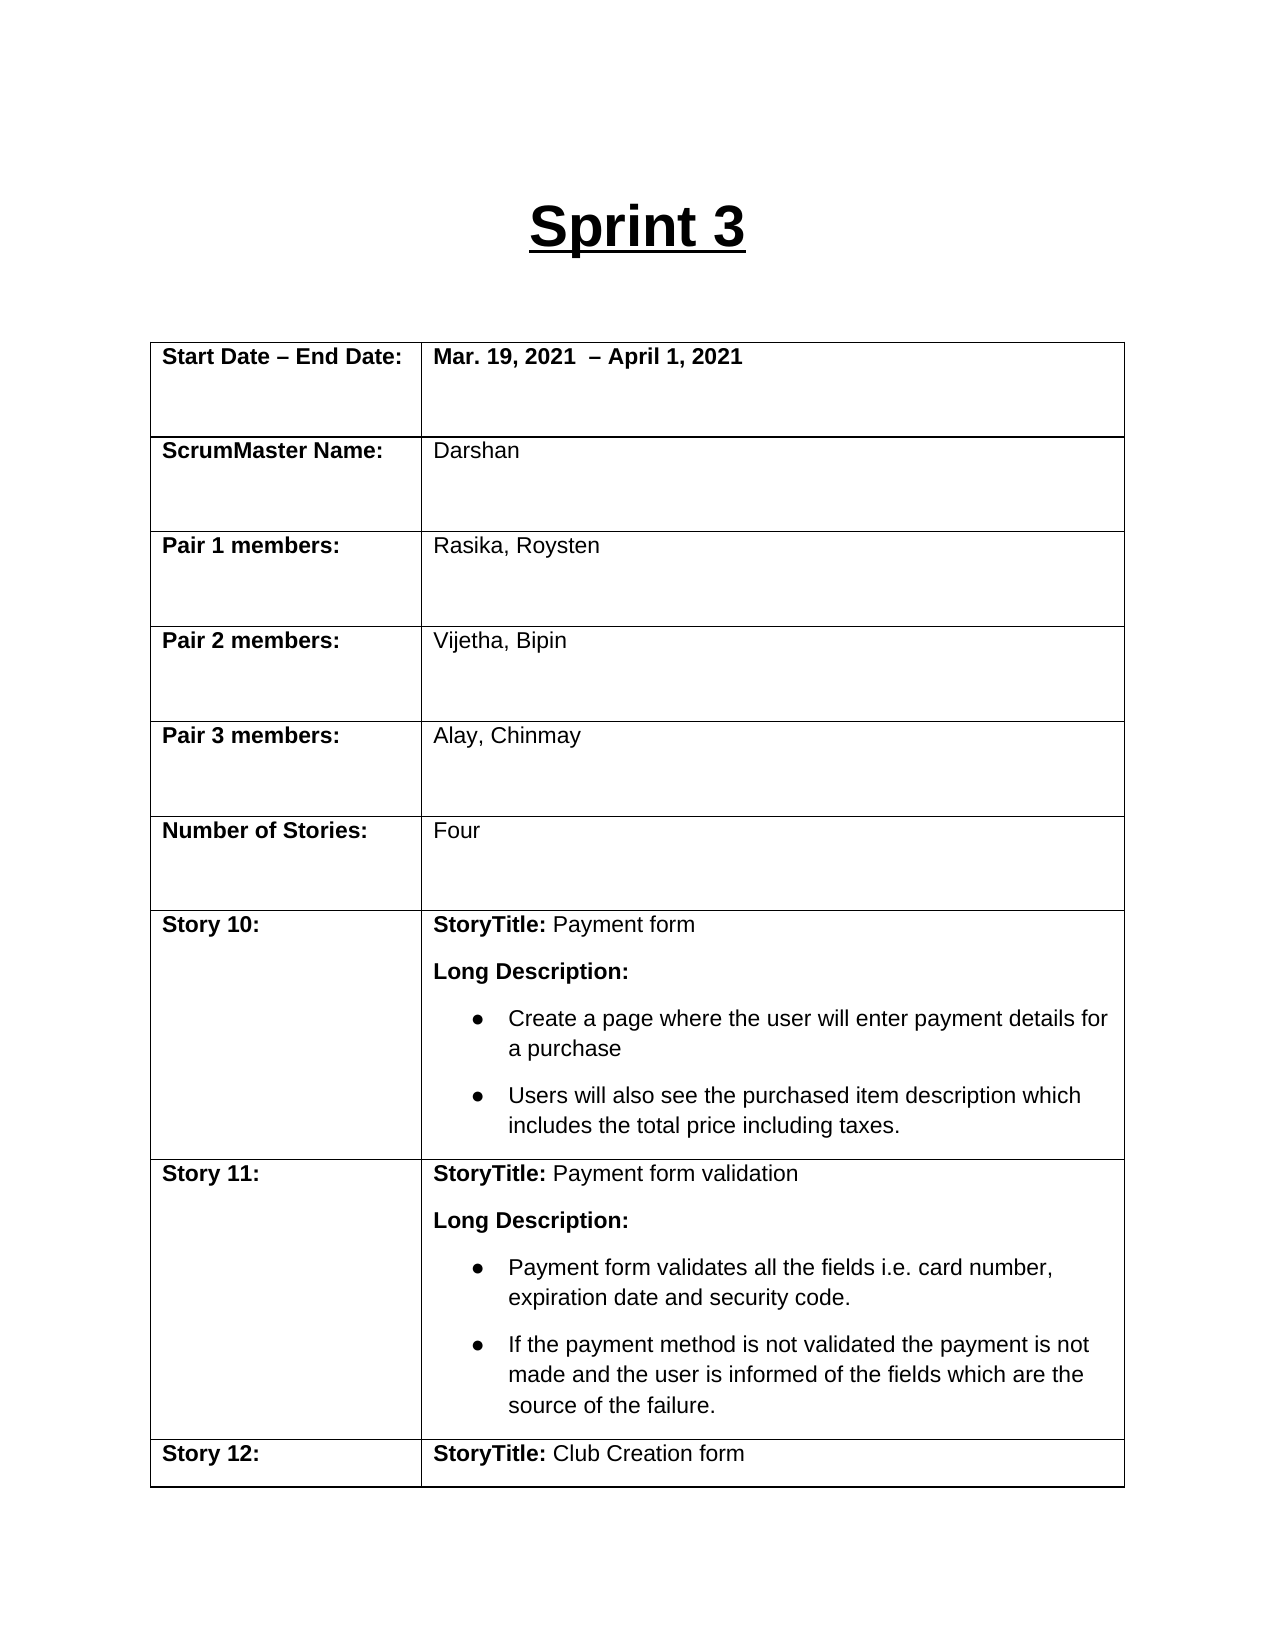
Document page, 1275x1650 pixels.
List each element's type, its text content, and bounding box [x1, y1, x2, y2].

table_cell Story 12: [151, 1440, 421, 1486]
table_cell ScrumMaster Name: [151, 438, 421, 531]
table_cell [422, 1440, 1124, 1486]
table_cell StoryTitle: Payment form validation Long Description: Payment form validates all the fields i.e. card number, expiration date and security code. If the payment method is not validated the payment is not made and the user is informed of the fields which are the source of the failure. [422, 1160, 1124, 1438]
table_cell Darshan [422, 438, 1124, 531]
table_cell Story 10: [151, 911, 421, 1159]
table_cell Story 11: [151, 1160, 421, 1438]
table_header Mar. 19, 2021 – April 1, 2021 [422, 343, 1124, 436]
table_cell StoryTitle: Payment form Long Description: Create a page where the user will enter payment details for a purchase Users will also see the purchased item description which includes the total price including taxes. [422, 911, 1124, 1159]
table_cell Alay, Chinmay [422, 722, 1124, 816]
table_cell Pair 1 members: [151, 532, 421, 626]
text Sprint 3 [150, 192, 1125, 259]
table_header Start Date – End Date: [151, 343, 421, 436]
table_cell Pair 3 members: [151, 722, 421, 816]
table_cell Number of Stories: [151, 817, 421, 910]
table_cell Pair 2 members: [151, 627, 421, 721]
table_cell Four [422, 817, 1124, 910]
table_cell Rasika, Roysten [422, 532, 1124, 626]
table_cell Vijetha, Bipin [422, 627, 1124, 721]
